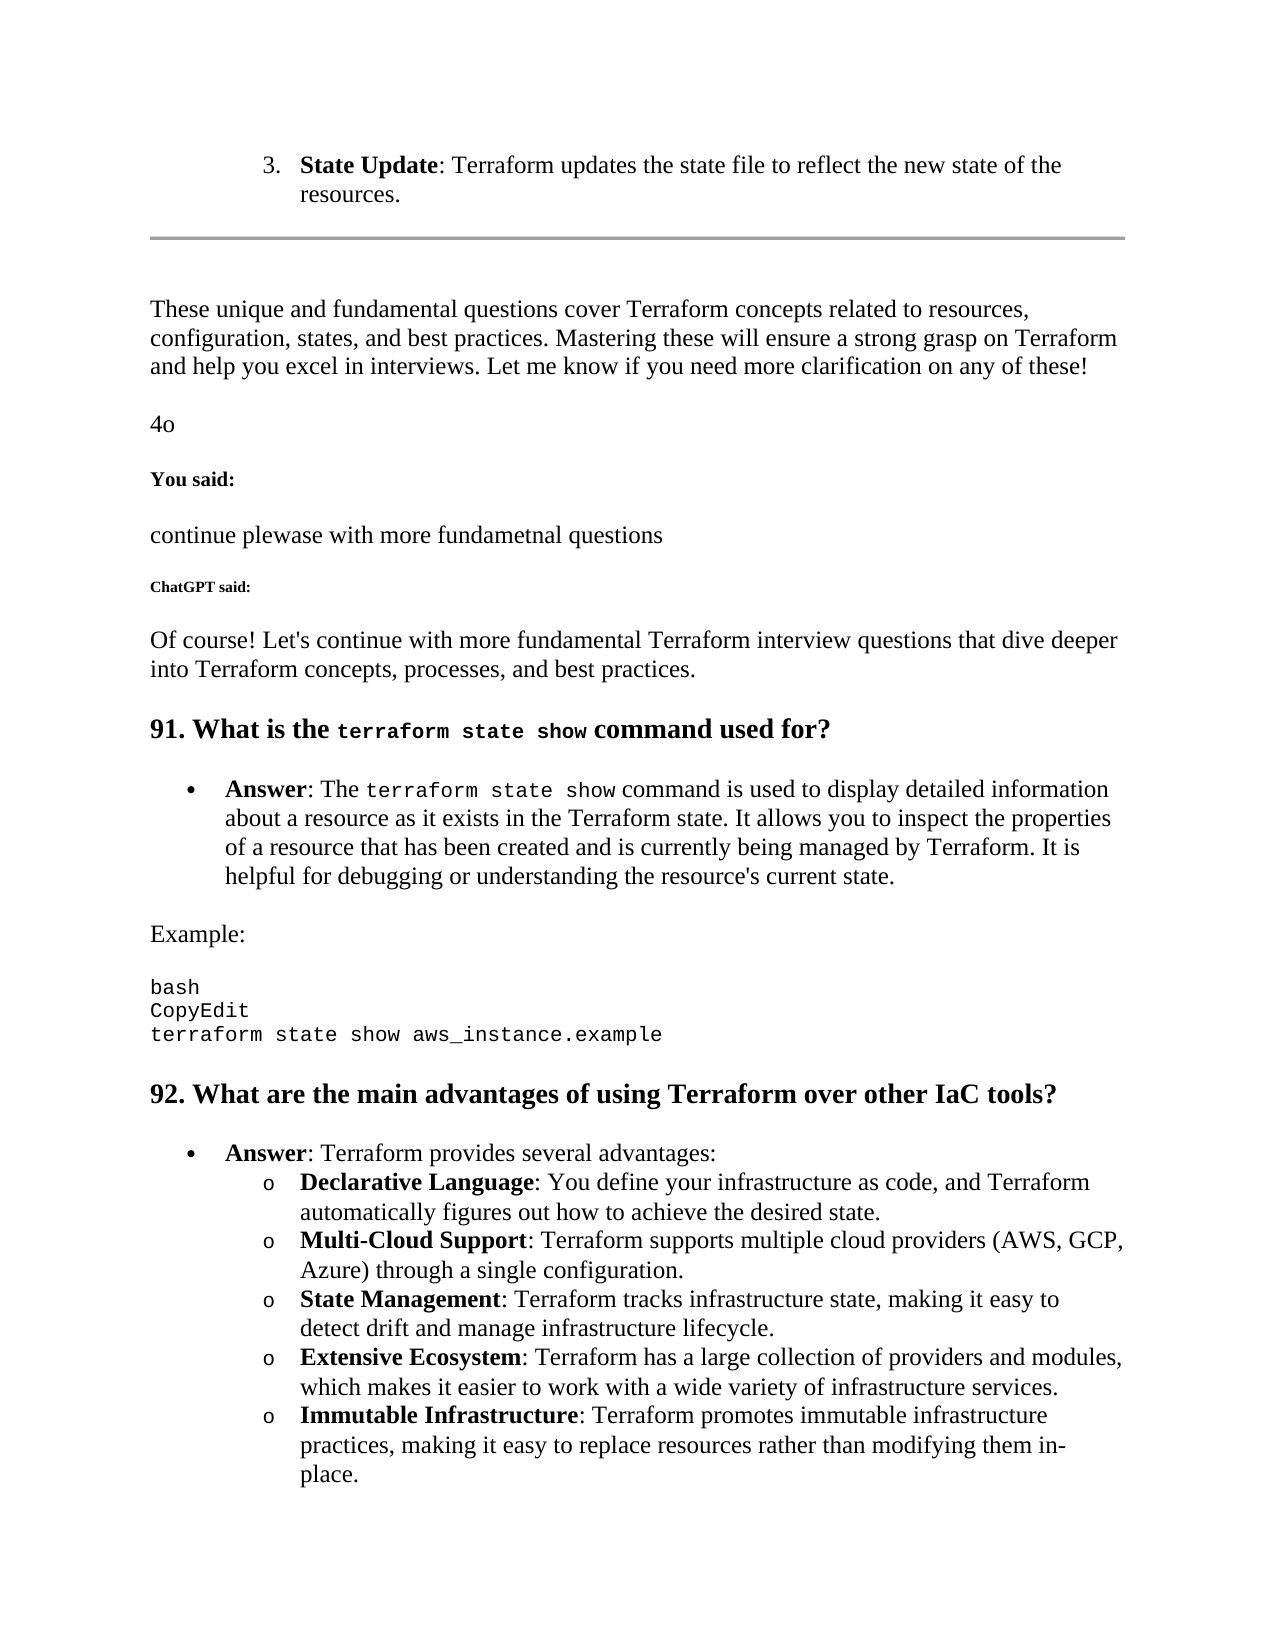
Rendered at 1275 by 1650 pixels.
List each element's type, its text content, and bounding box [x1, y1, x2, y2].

text continue plewase with more fundametnal questions [150, 520, 1125, 549]
list State Update: Terraform updates the state file to reflect the new state of the resources. [262, 150, 1125, 207]
text Of course! Let's continue with more fundamental Terraform interview questions that dive deeper into Terraform concepts, processes, and best practices. [150, 625, 1125, 683]
text These unique and fundamental questions cover Terraform concepts related to resources, configuration, states, and best practices. Mastering these will ensure a strong grasp on Terraform and help you excel in interviews. Let me know if you need more clarification on any of these! [150, 294, 1125, 380]
list Extensive Ecosystem: Terraform has a large collection of providers and modules, which makes it easier to work with a wide variety of infrastructure services. [262, 1342, 1125, 1401]
text Example: [150, 919, 1125, 948]
text terraform state show aws_instance.example [150, 1024, 1125, 1048]
text 4o [150, 409, 1125, 438]
list Answer: Terraform provides several advantages: [187, 1138, 1125, 1167]
list Multi-Cloud Support: Terraform supports multiple cloud providers (AWS, GCP, Azure) through a single configuration. [262, 1226, 1125, 1284]
text bash [150, 977, 1125, 1000]
text You said: [150, 467, 1125, 491]
list Answer: The terraform state show command is used to display detailed information about a resource as it exists in the Terraform state. It allows you to inspect the properties of a resource that has been created and is currently being managed by Terraform. It is helpful for debugging or understanding the resource's current state. [187, 774, 1125, 890]
text ChatGPT said: [150, 578, 1125, 596]
text 92. What are the main advantages of using Terraform over other IaC tools? [150, 1077, 1125, 1109]
list Immutable Infrastructure: Terraform promotes immutable infrastructure practices, making it easy to replace resources rather than modifying them in-place. [262, 1401, 1125, 1488]
text 91. What is the terraform state show command used for? [150, 712, 1125, 745]
text CopyEdit [150, 1000, 1125, 1024]
list Declarative Language: You define your infrastructure as code, and Terraform automatically figures out how to achieve the desired state. [262, 1167, 1125, 1226]
list State Management: Terraform tracks infrastructure state, making it easy to detect drift and manage infrastructure lifecycle. [262, 1284, 1125, 1342]
